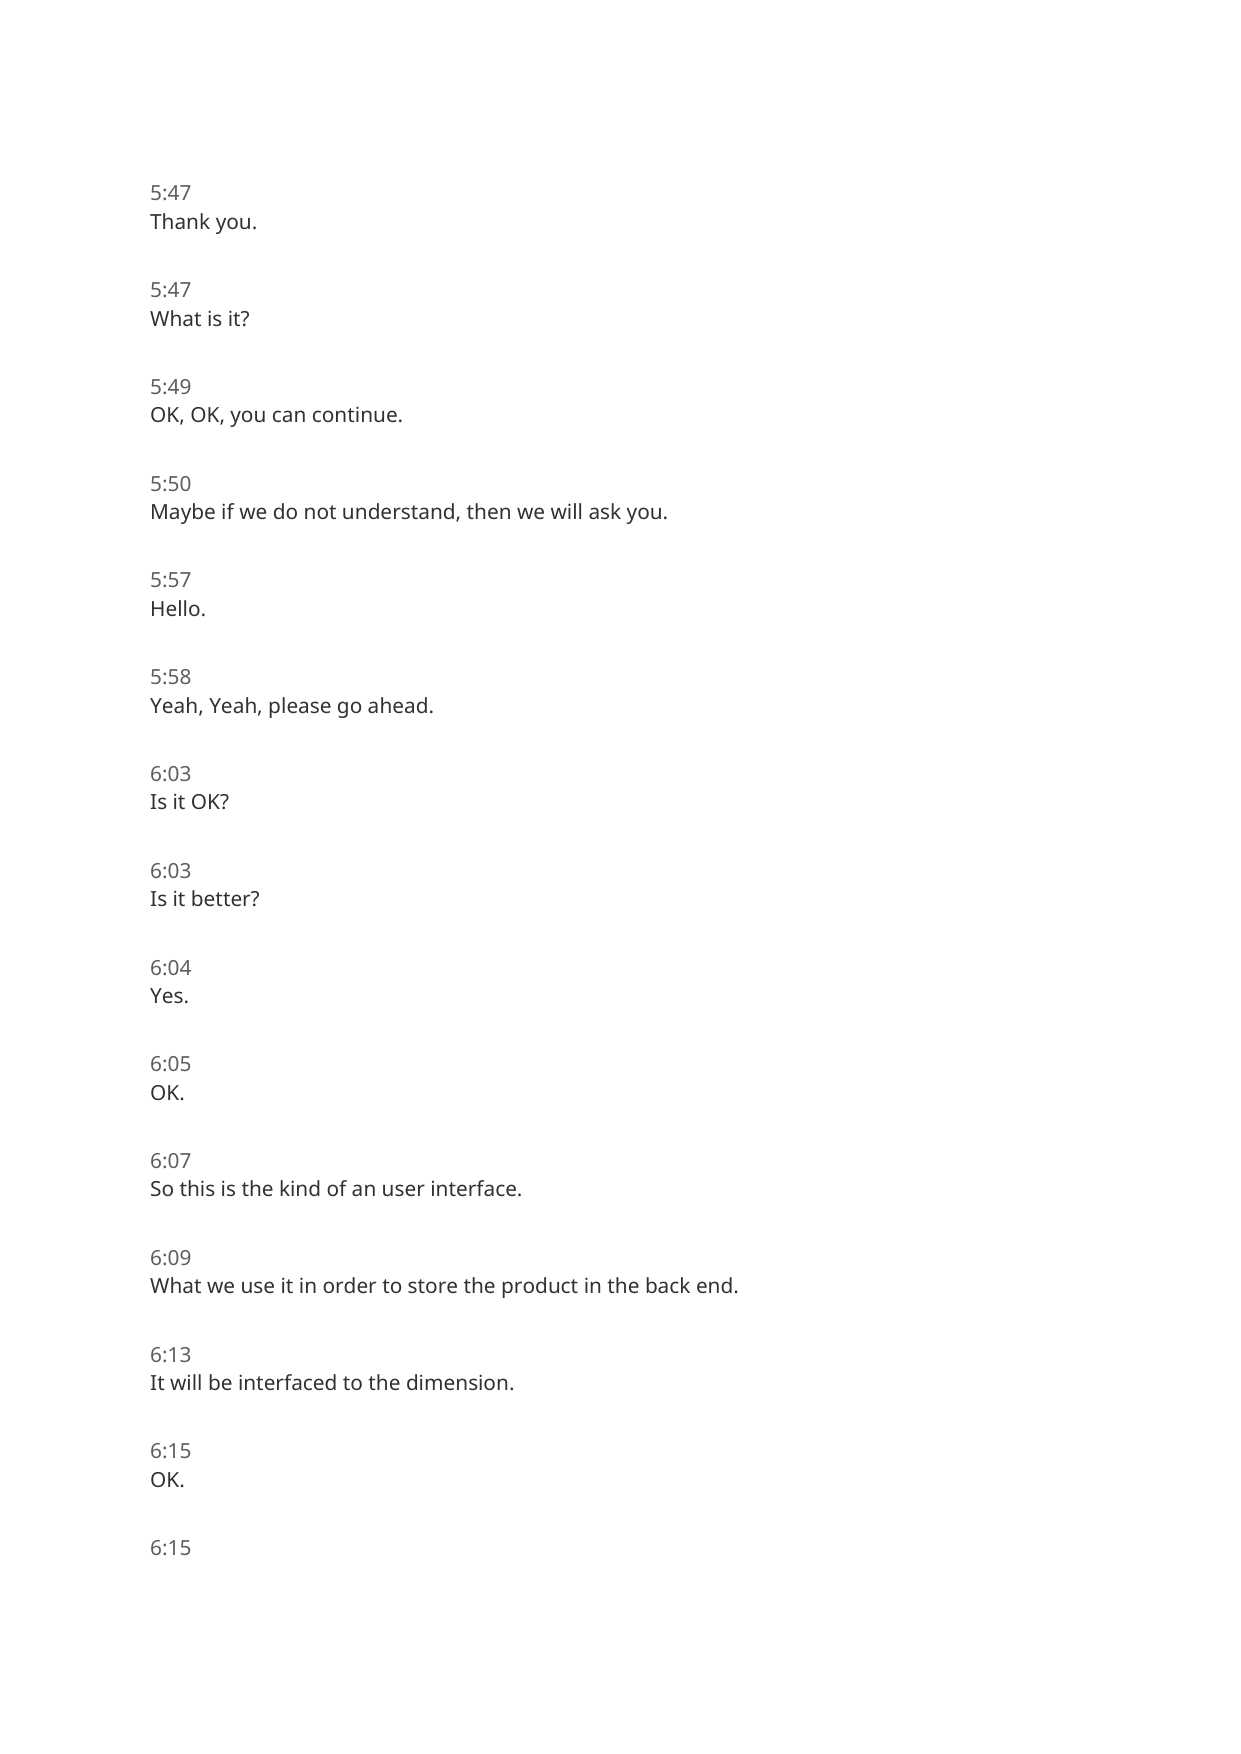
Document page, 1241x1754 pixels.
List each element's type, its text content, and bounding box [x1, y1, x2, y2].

text 5:49 OK, OK, you can continue. [150, 343, 1090, 429]
text 5:57 Hello. [150, 537, 1090, 622]
text 5:58 Yeah, Yeah, please go ahead. [150, 634, 1090, 719]
text 6:05 OK. [150, 1021, 1090, 1106]
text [150, 1505, 1090, 1562]
text 5:47 What is it? [150, 247, 1090, 332]
text 6:09 What we use it in order to store the product in the back end. [150, 1214, 1090, 1300]
text 6:04 Yes. [150, 924, 1090, 1009]
text 6:03 Is it better? [150, 827, 1090, 913]
text 5:50 Maybe if we do not understand, then we will ask you. [150, 440, 1090, 526]
text 6:03 Is it OK? [150, 731, 1090, 816]
text 5:47 Thank you. [150, 150, 1090, 235]
text 6:13 It will be interfaced to the dimension. [150, 1311, 1090, 1397]
text 6:15 OK. [150, 1408, 1090, 1493]
text 6:07 So this is the kind of an user interface. [150, 1118, 1090, 1203]
